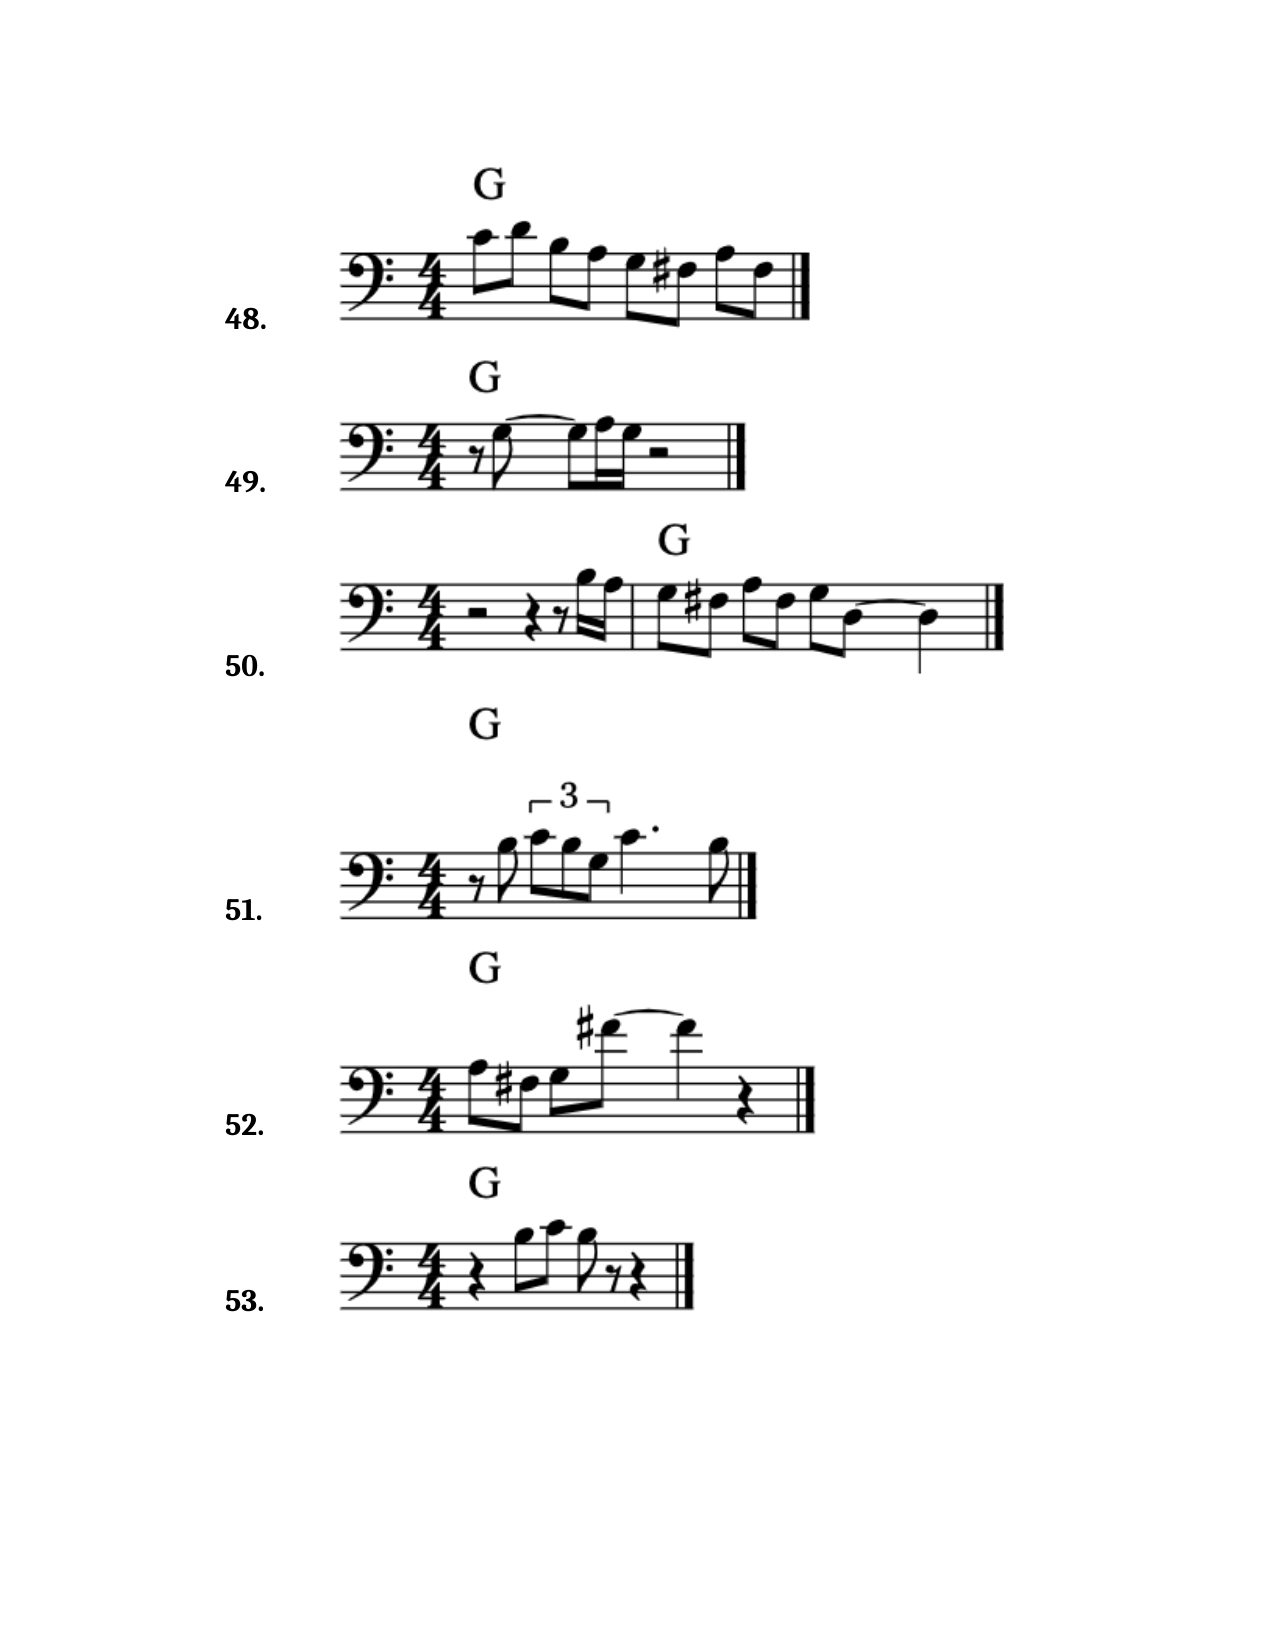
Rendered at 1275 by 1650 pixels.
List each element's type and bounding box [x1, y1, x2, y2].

picture [337, 342, 748, 493]
picture [337, 150, 813, 330]
picture [337, 933, 817, 1136]
picture [337, 1148, 696, 1312]
picture [337, 689, 759, 921]
picture [337, 505, 1007, 677]
